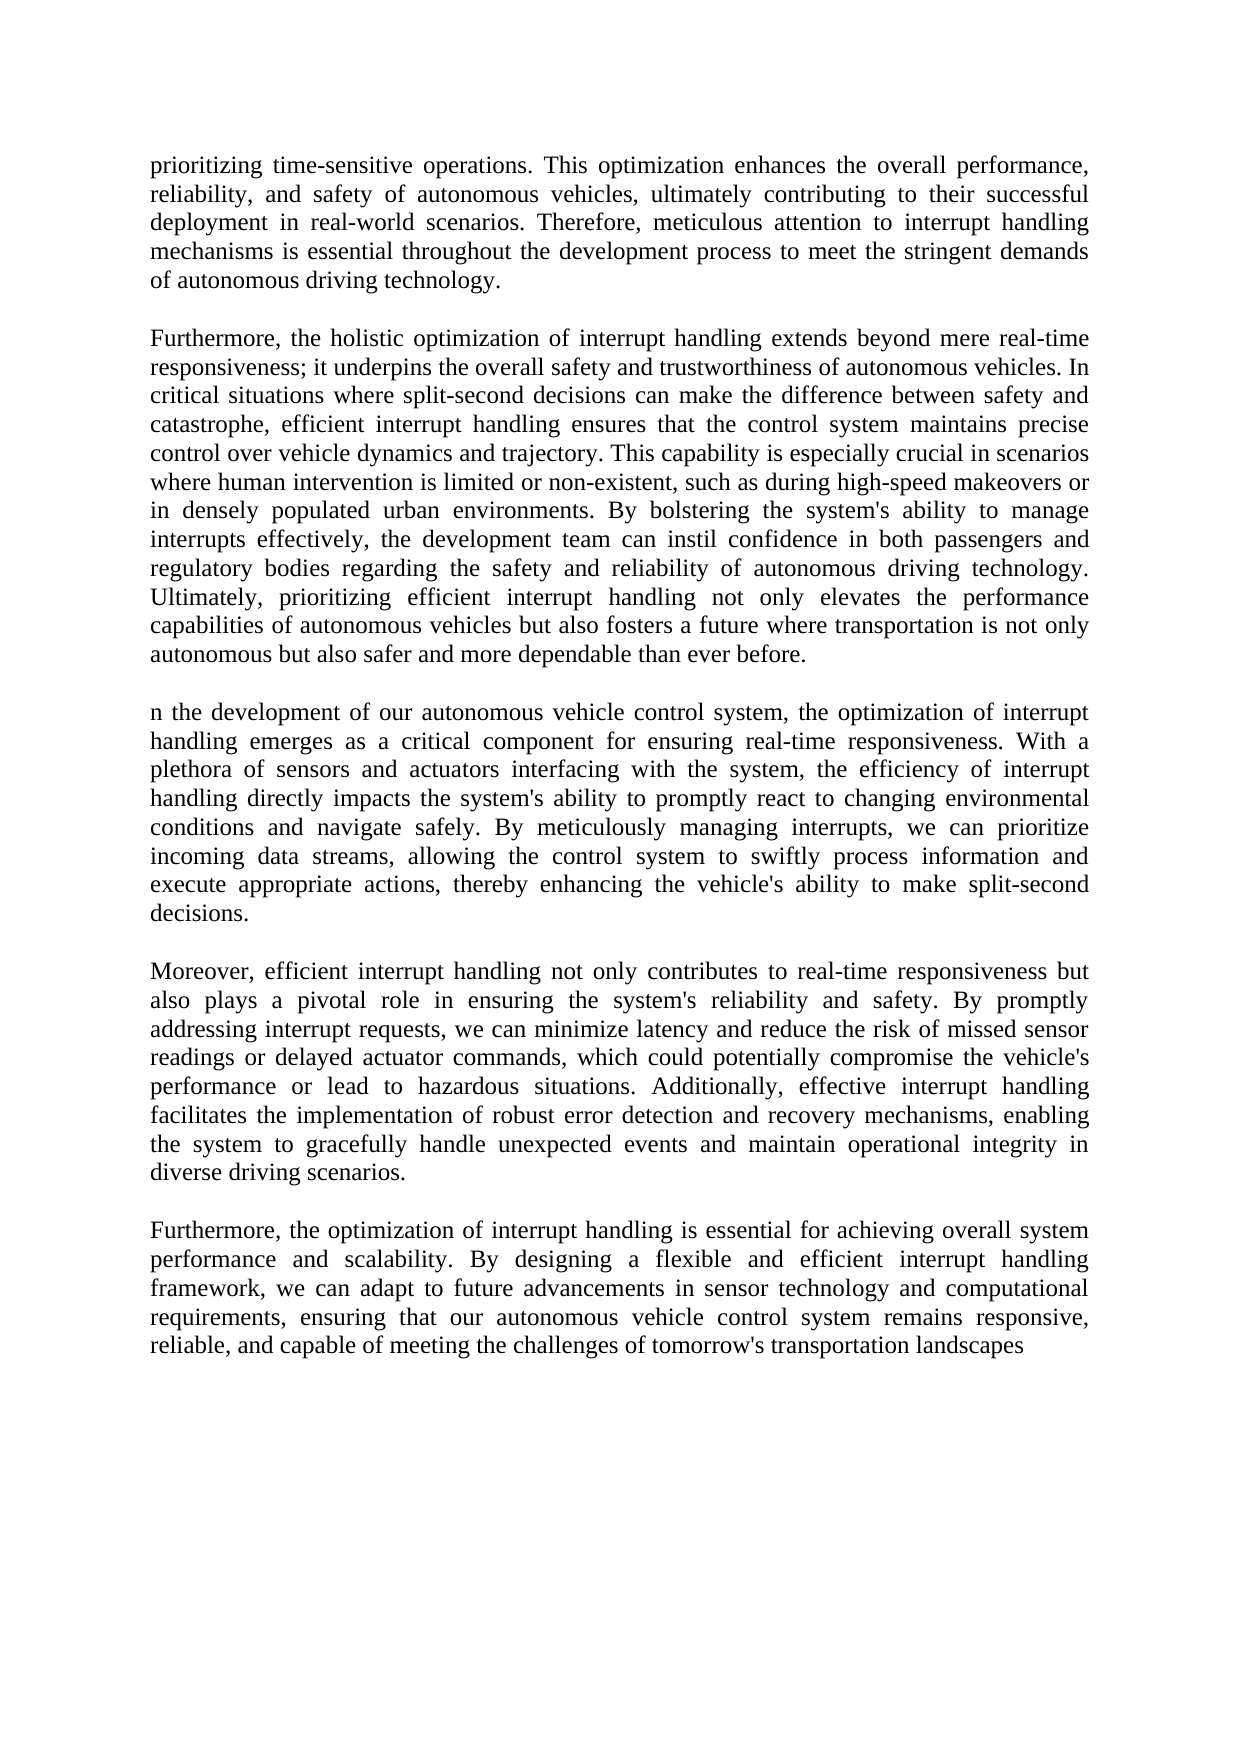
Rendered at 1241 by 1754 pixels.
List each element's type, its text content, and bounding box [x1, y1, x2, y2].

text n the development of our autonomous vehicle control system, the optimization of interrupt handling emerges as a critical component for ensuring real-time responsiveness. With a plethora of sensors and actuators interfacing with the system, the efficiency of interrupt handling directly impacts the system's ability to promptly react to changing environmental conditions and navigate safely. By meticulously managing interrupts, we can prioritize incoming data streams, allowing the control system to swiftly process information and execute appropriate actions, thereby enhancing the vehicle's ability to make split-second decisions. [150, 726, 1090, 956]
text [150, 150, 1090, 322]
text Furthermore, the holistic optimization of interrupt handling extends beyond mere real-time responsiveness; it underpins the overall safety and trustworthiness of autonomous vehicles. In critical situations where split-second decisions can make the difference between safety and catastrophe, efficient interrupt handling ensures that the control system maintains precise control over vehicle dynamics and trajectory. This capability is especially crucial in scenarios where human intervention is limited or non-existent, such as during high-speed makeovers or in densely populated urban environments. By bolstering the system's ability to manage interrupts effectively, the development team can instil confidence in both passengers and regulatory bodies regarding the safety and reliability of autonomous driving technology. Ultimately, prioritizing efficient interrupt handling not only elevates the performance capabilities of autonomous vehicles but also fosters a future where transportation is not only autonomous but also safer and more dependable than ever before. [150, 352, 1090, 697]
text Furthermore, the optimization of interrupt handling is essential for achieving overall system performance and scalability. By designing a flexible and efficient interrupt handling framework, we can adapt to future advancements in sensor technology and computational requirements, ensuring that our autonomous vehicle control system remains responsive, reliable, and capable of meeting the challenges of tomorrow's transportation landscapes [150, 1244, 1090, 1388]
text Moreover, efficient interrupt handling not only contributes to real-time responsiveness but also plays a pivotal role in ensuring the system's reliability and safety. By promptly addressing interrupt requests, we can minimize latency and reduce the risk of missed sensor readings or delayed actuator commands, which could potentially compromise the vehicle's performance or lead to hazardous situations. Additionally, effective interrupt handling facilitates the implementation of robust error detection and recovery mechanisms, enabling the system to gracefully handle unexpected events and maintain operational integrity in diverse driving scenarios. [150, 985, 1090, 1215]
